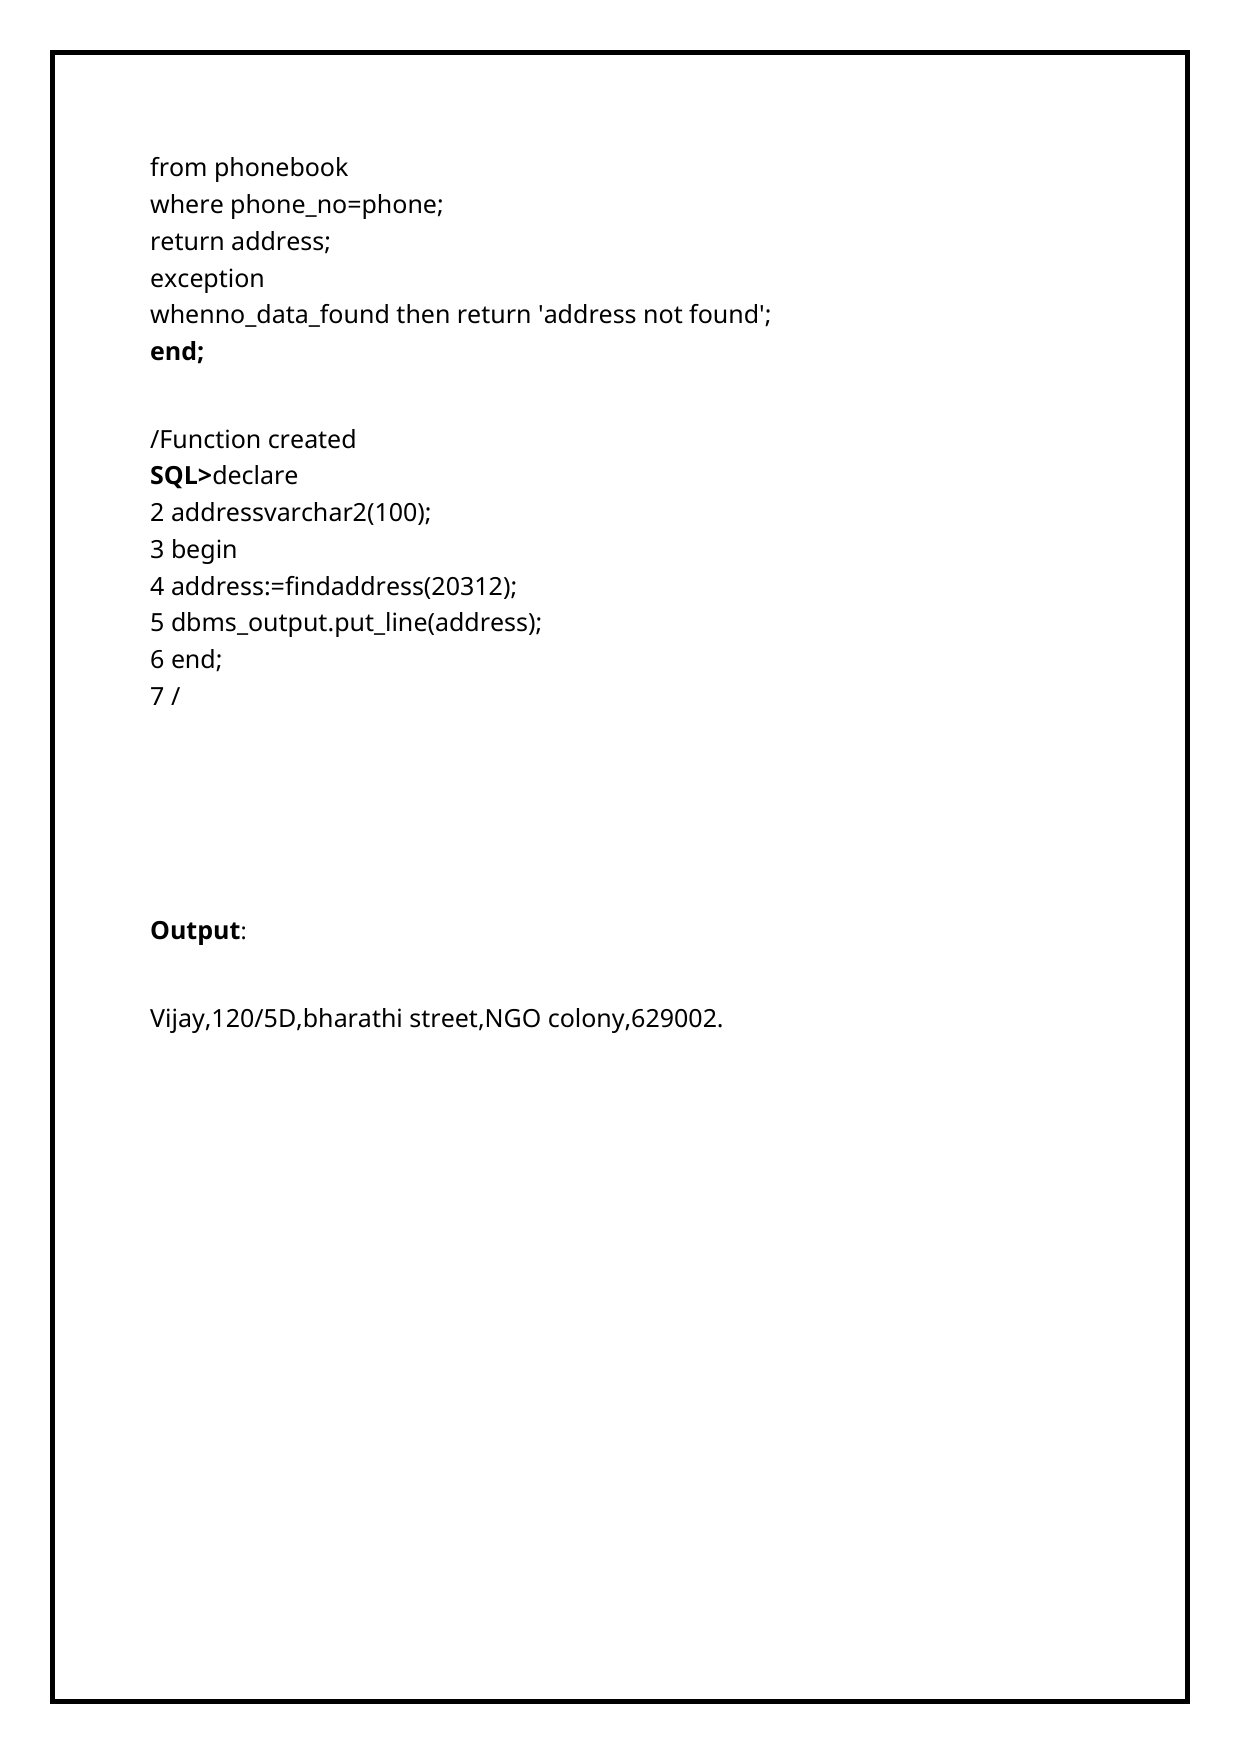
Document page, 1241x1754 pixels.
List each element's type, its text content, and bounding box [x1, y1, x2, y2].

text Vijay,120/5D,bharathi street,NGO colony,629002. [150, 966, 1139, 1034]
text Output: [150, 913, 1139, 947]
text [150, 150, 1139, 368]
text /Function created SQL>declare 2 addressvarchar2(100); 3 begin 4 address:=findaddress(20312); 5 dbms_output.put_line(address); 6 end; 7 / [150, 387, 1139, 743]
